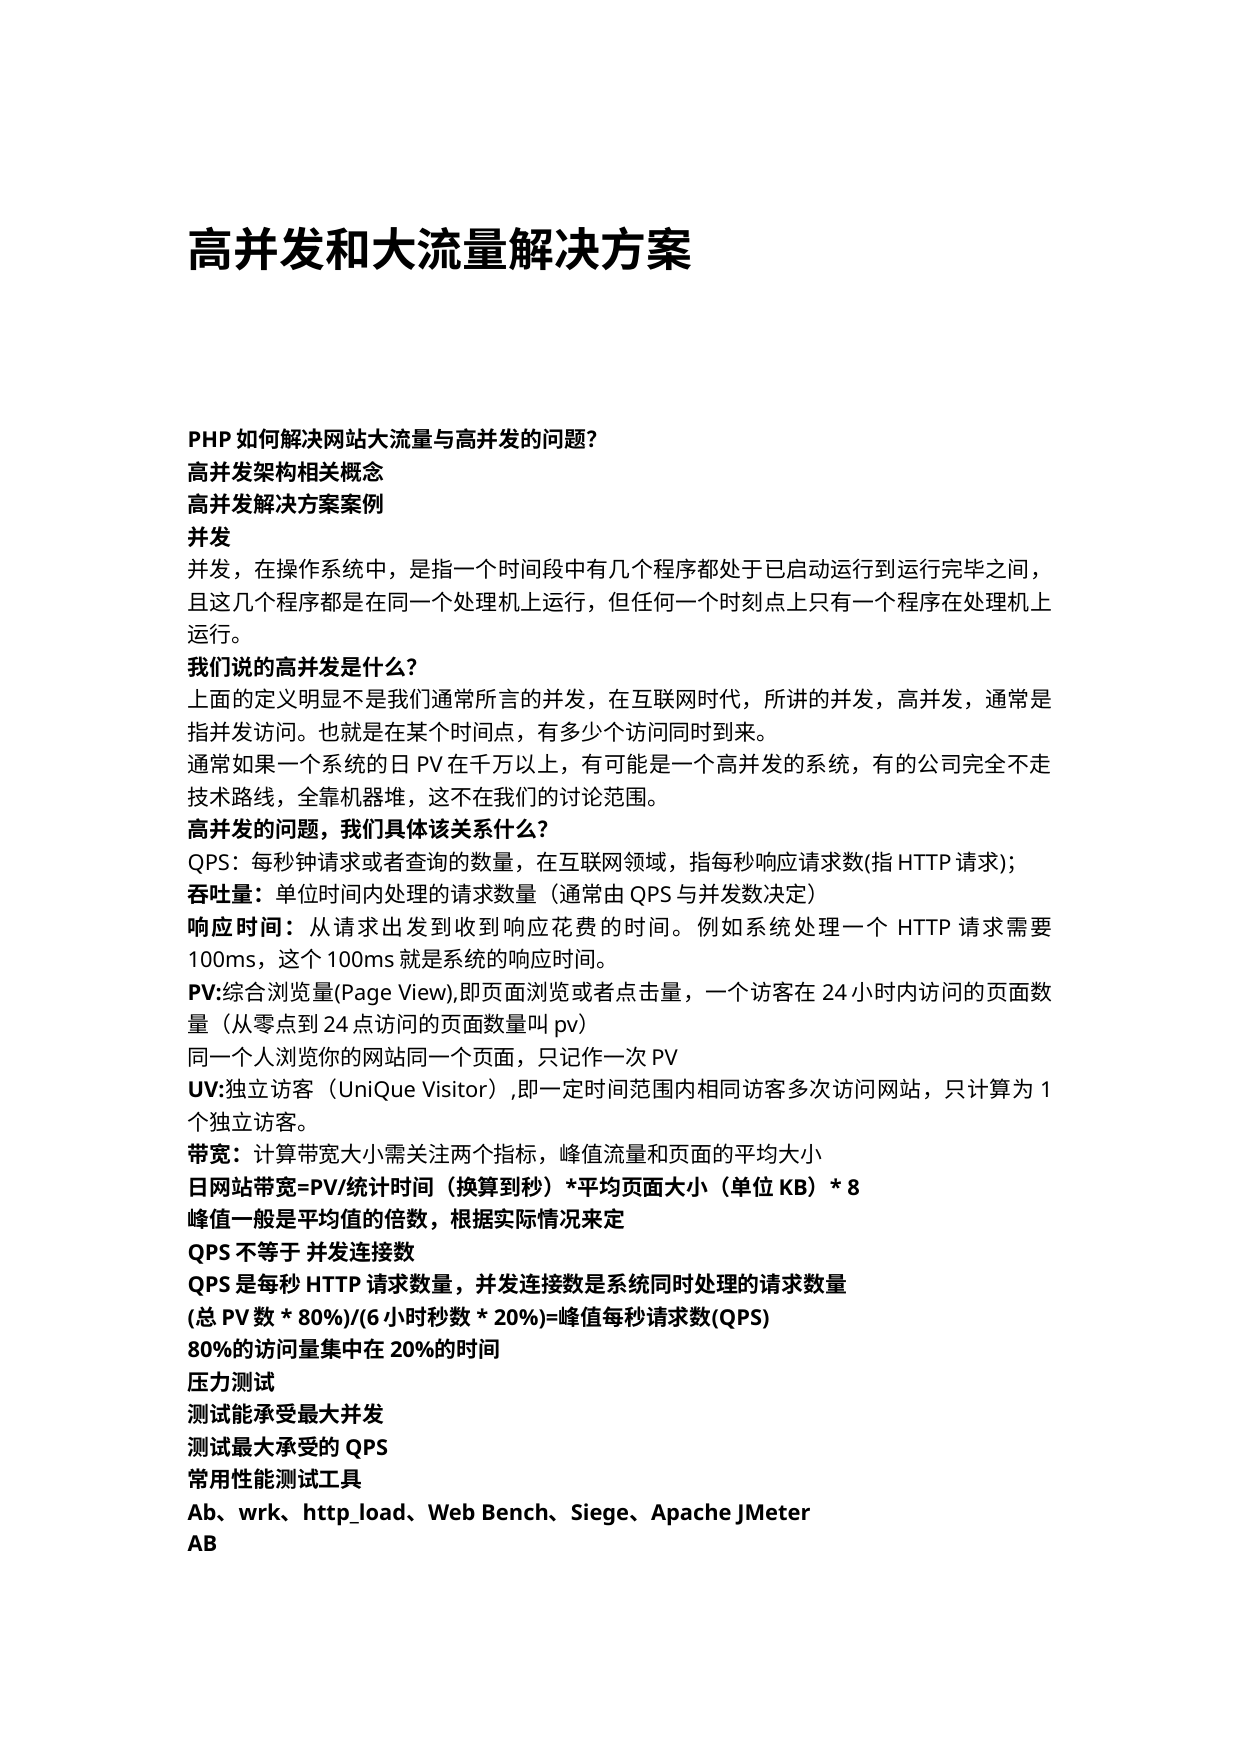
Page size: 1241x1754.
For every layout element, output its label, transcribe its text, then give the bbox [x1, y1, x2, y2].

text 压力测试 [187, 1364, 1053, 1397]
text 高并发的问题，我们具体该关系什么？ [187, 812, 1053, 844]
text 测试能承受最大并发 [187, 1397, 1053, 1429]
text 峰值一般是平均值的倍数，根据实际情况来定 [187, 1202, 1053, 1234]
text 吞吐量：单位时间内处理的请求数量（通常由QPS与并发数决定） [187, 877, 1053, 909]
text 通常如果一个系统的日PV在千万以上，有可能是一个高并发的系统，有的公司完全不走技术路线，全靠机器堆，这不在我们的讨论范围。 [187, 747, 1053, 812]
text 响应时间：从请求出发到收到响应花费的时间。例如系统处理一个HTTP请求需要100ms，这个100ms就是系统的响应时间。 [187, 909, 1053, 974]
text 我们说的高并发是什么？ [187, 649, 1053, 682]
text AB [187, 1527, 1053, 1559]
text 上面的定义明显不是我们通常所言的并发，在互联网时代，所讲的并发，高并发，通常是指并发访问。也就是在某个时间点，有多少个访问同时到来。 [187, 682, 1053, 747]
text 测试最大承受的QPS [187, 1429, 1053, 1462]
text 同一个人浏览你的网站同一个页面，只记作一次PV [187, 1039, 1053, 1072]
text 高并发解决方案案例 [187, 487, 1053, 519]
subtitle 高并发和大流量解决方案 [187, 197, 1053, 295]
text QPS：每秒钟请求或者查询的数量，在互联网领域，指每秒响应请求数(指HTTP请求)； [187, 844, 1053, 877]
text QPS是每秒HTTP请求数量，并发连接数是系统同时处理的请求数量 [187, 1267, 1053, 1299]
text 常用性能测试工具 [187, 1462, 1053, 1494]
text 80%的访问量集中在20%的时间 [187, 1332, 1053, 1364]
text PV:综合浏览量(Page View),即页面浏览或者点击量，一个访客在24小时内访问的页面数量（从零点到24点访问的页面数量叫pv） [187, 974, 1053, 1039]
text 并发 [187, 519, 1053, 552]
text PHP如何解决网站大流量与高并发的问题？ [187, 422, 1053, 454]
text UV:独立访客（UniQue Visitor）,即一定时间范围内相同访客多次访问网站，只计算为1个独立访客。 [187, 1072, 1053, 1137]
text QPS不等于 并发连接数 [187, 1234, 1053, 1267]
text (总PV数 * 80%)/(6小时秒数 * 20%)=峰值每秒请求数(QPS) [187, 1299, 1053, 1332]
text 日网站带宽=PV/统计时间（换算到秒）*平均页面大小（单位KB）* 8 [187, 1169, 1053, 1202]
text 带宽：计算带宽大小需关注两个指标，峰值流量和页面的平均大小 [187, 1137, 1053, 1169]
text 高并发架构相关概念 [187, 454, 1053, 487]
text 并发，在操作系统中，是指一个时间段中有几个程序都处于已启动运行到运行完毕之间，且这几个程序都是在同一个处理机上运行，但任何一个时刻点上只有一个程序在处理机上运行。 [187, 552, 1053, 649]
text Ab、wrk、http_load、Web Bench、Siege、Apache JMeter [187, 1494, 1053, 1527]
